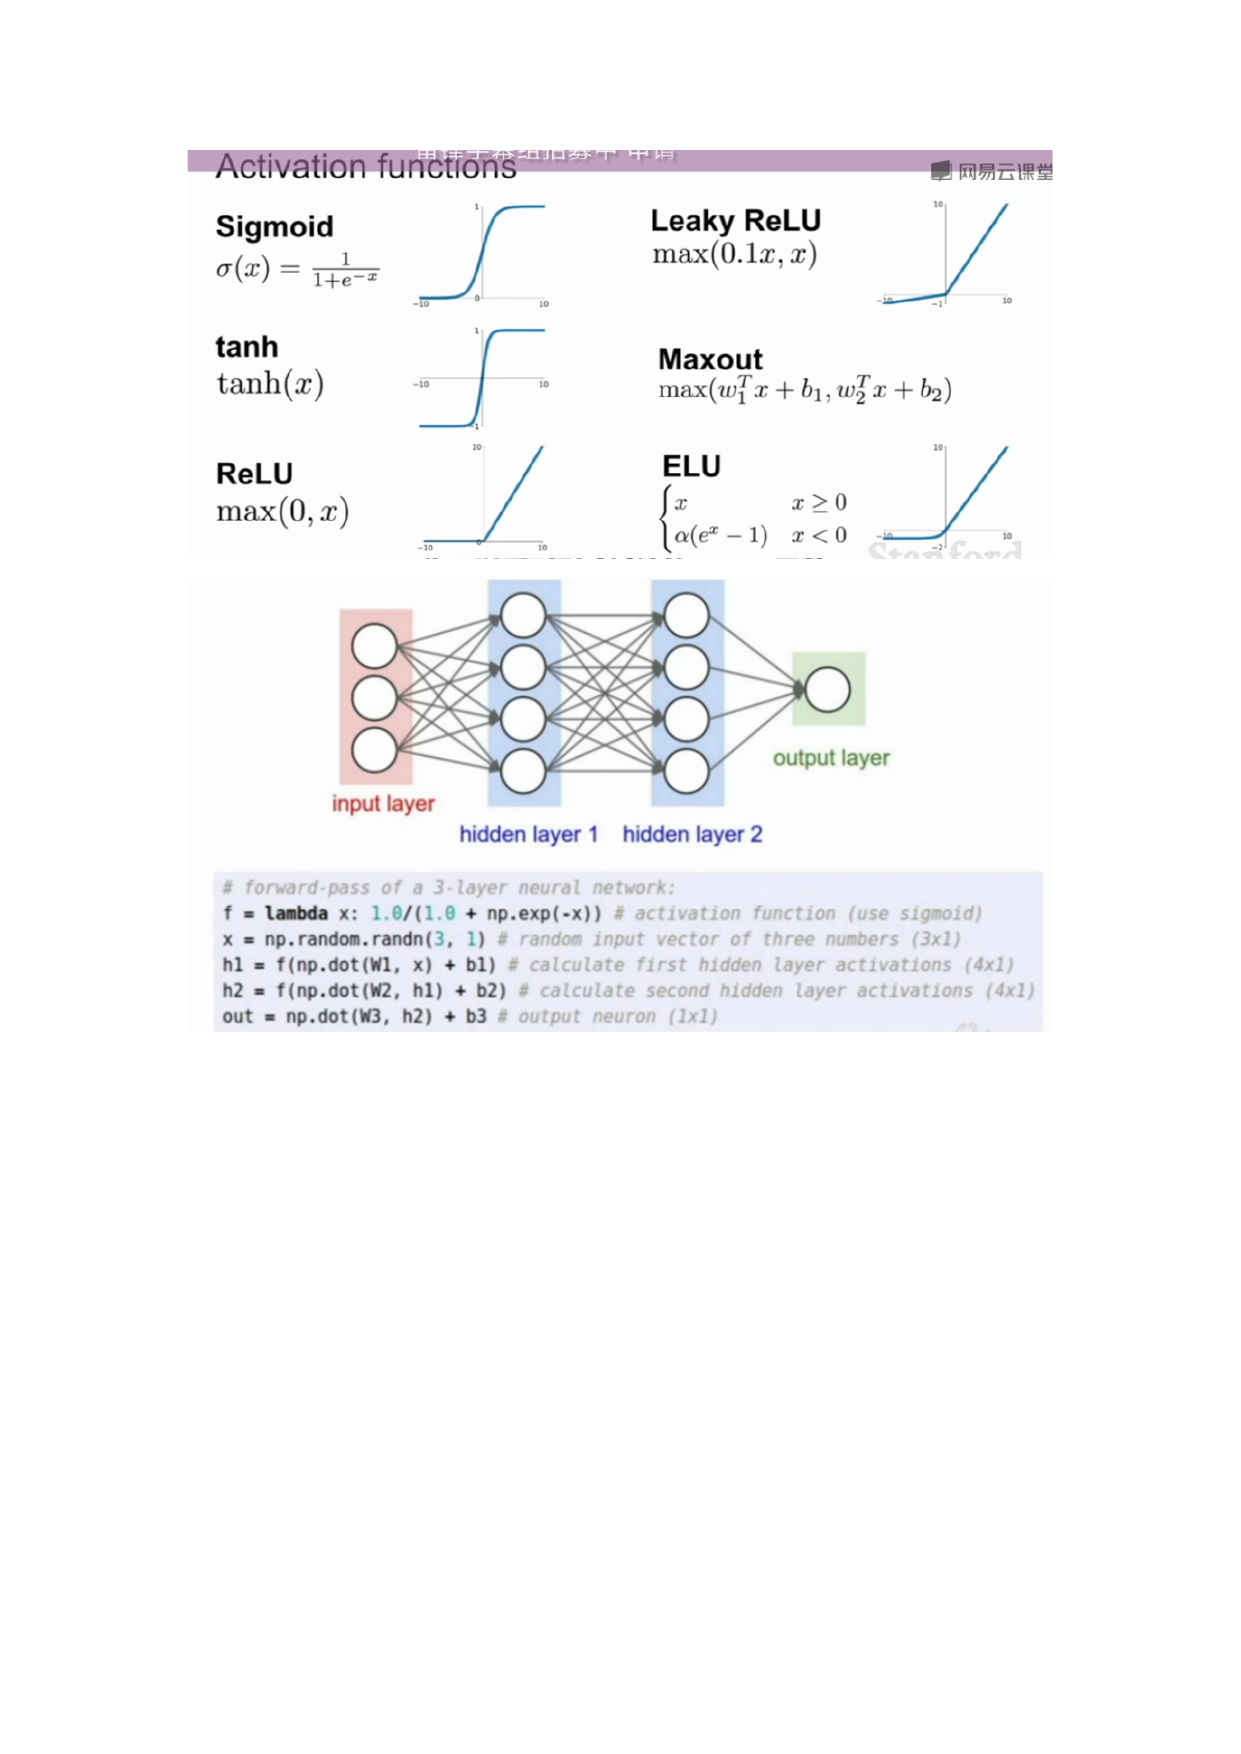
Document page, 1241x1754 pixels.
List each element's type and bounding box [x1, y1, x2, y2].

picture [187, 150, 1053, 559]
picture [187, 579, 1053, 1032]
